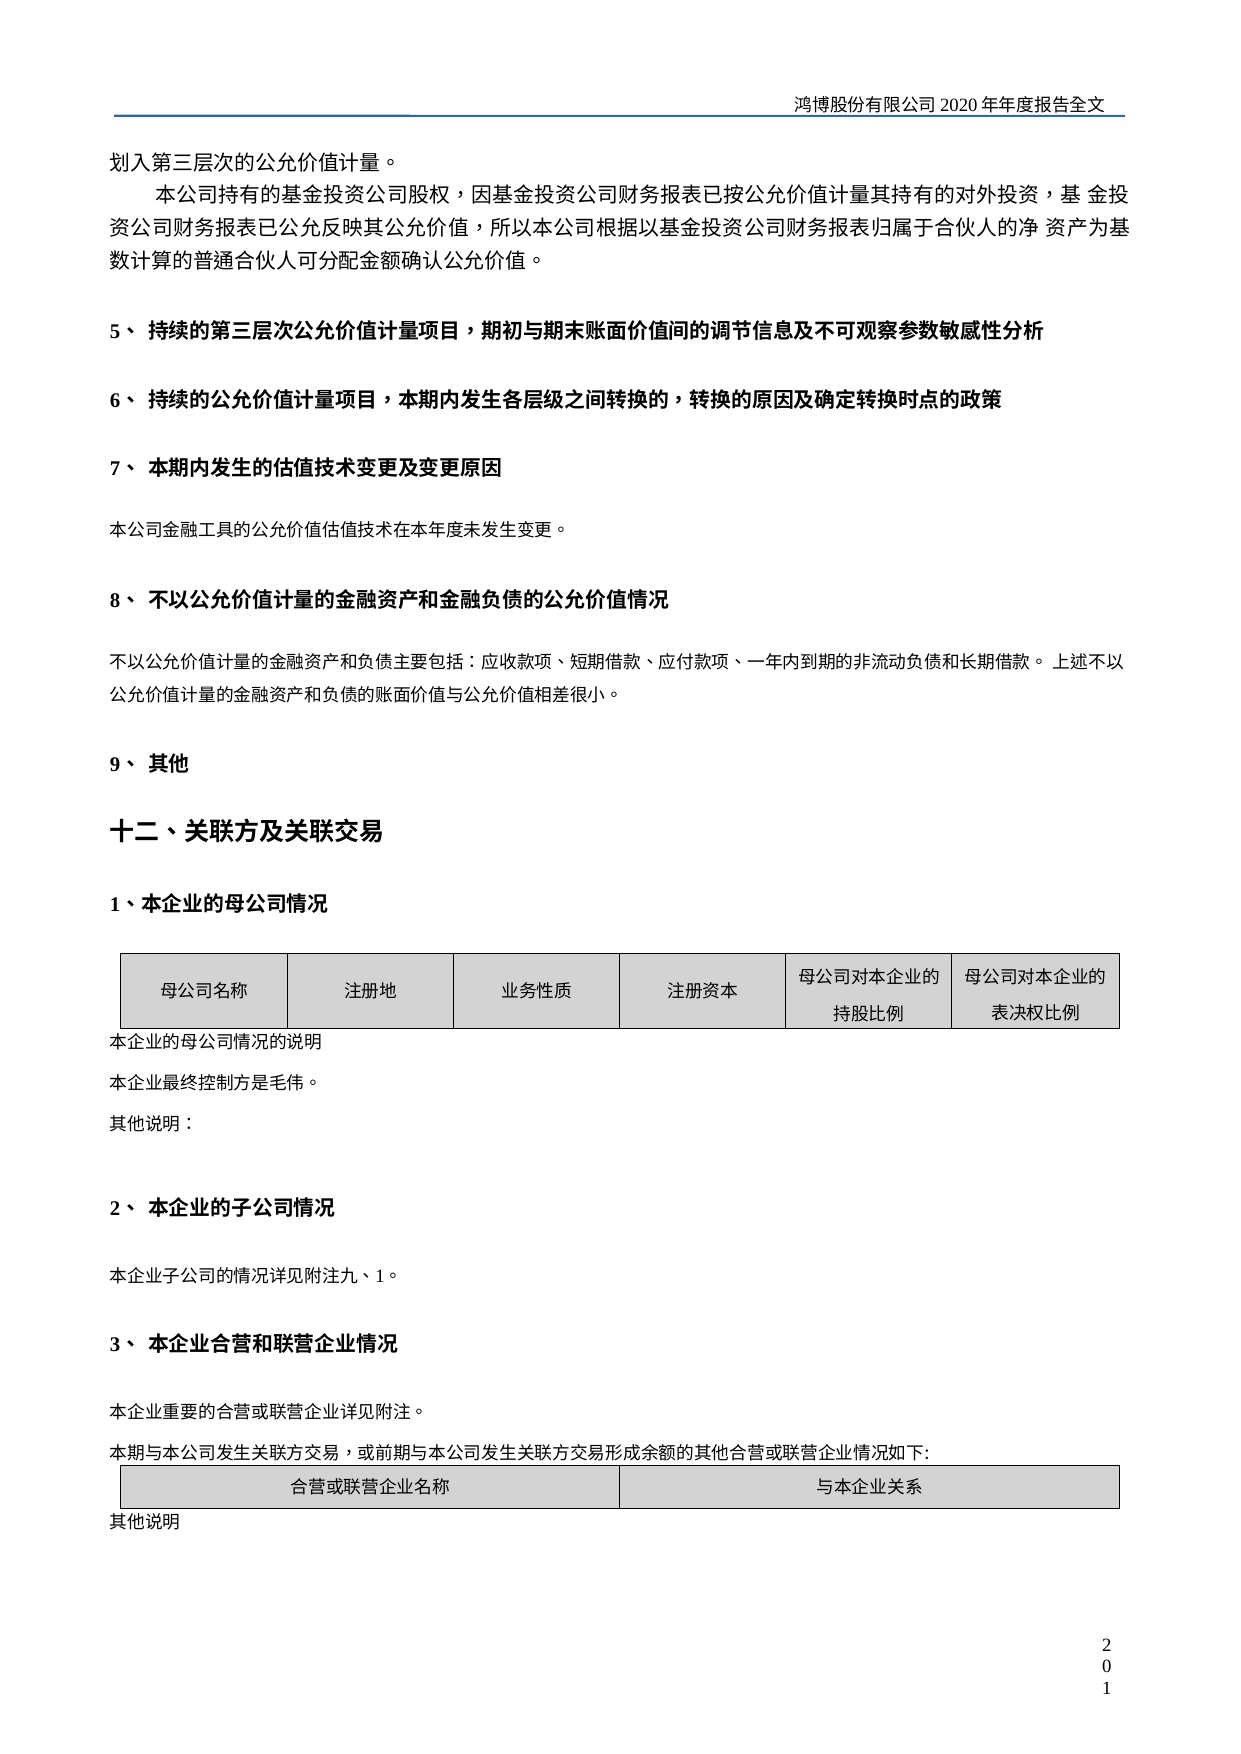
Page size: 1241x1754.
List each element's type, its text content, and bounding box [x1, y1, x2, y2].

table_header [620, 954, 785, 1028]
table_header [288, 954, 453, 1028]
text 十二、关联方及关联交易 [109, 813, 1130, 847]
text 不以公允价值计量的金融资产和负债主要包括：应收款项、短期借款、应付款项、一年内到期的非流动负债和长期借款。 上述不以公允价值计量的金融资产和负债的账面价值与公允价值相差很小。 [109, 642, 1130, 707]
text 3、 本企业合营和联营企业情况 [109, 1329, 1130, 1358]
text 本企业最终控制方是毛伟。 [109, 1070, 1130, 1094]
text 8、 不以公允价值计量的金融资产和金融负债的公允价值情况 [109, 585, 1130, 613]
text 本公司持有的基金投资公司股权，因基金投资公司财务报表已按公允价值计量其持有的对外投资，基 金投资公司财务报表已公允反映其公允价值，所以本公司根据以基金投资公司财务报表归属于合伙人的净 资产为基数计算的普通合伙人可分配金额确认公允价值。 [109, 177, 1130, 275]
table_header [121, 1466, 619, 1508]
text 本企业重要的合营或联营企业详见附注。 [109, 1399, 1130, 1424]
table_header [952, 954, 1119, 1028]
text 7、 本期内发生的估值技术变更及变更原因 [109, 453, 1130, 481]
text 其他说明： [109, 1111, 1130, 1135]
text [109, 144, 1130, 177]
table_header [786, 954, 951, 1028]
text 9、 其他 [109, 749, 1130, 778]
text 本企业子公司的情况详见附注九、1。 [109, 1264, 1130, 1288]
text 2、 本企业的子公司情况 [109, 1193, 1130, 1222]
text 1、本企业的母公司情况 [109, 889, 1130, 917]
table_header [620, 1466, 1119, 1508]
text 本公司金融工具的公允价值估值技术在本年度未发生变更。 [109, 511, 1130, 543]
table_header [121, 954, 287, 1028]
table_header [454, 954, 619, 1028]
text 本期与本公司发生关联方交易，或前期与本公司发生关联方交易形成余额的其他合营或联营企业情况如下: [109, 1440, 1130, 1464]
text 5、 持续的第三层次公允价值计量项目，期初与期末账面价值间的调节信息及不可观察参数敏感性分析 [109, 317, 1130, 345]
text 本企业的母公司情况的说明 [109, 1029, 1130, 1053]
text 6、 持续的公允价值计量项目，本期内发生各层级之间转换的，转换的原因及确定转换时点的政策 [109, 385, 1130, 413]
text 其他说明 [109, 1509, 1130, 1533]
